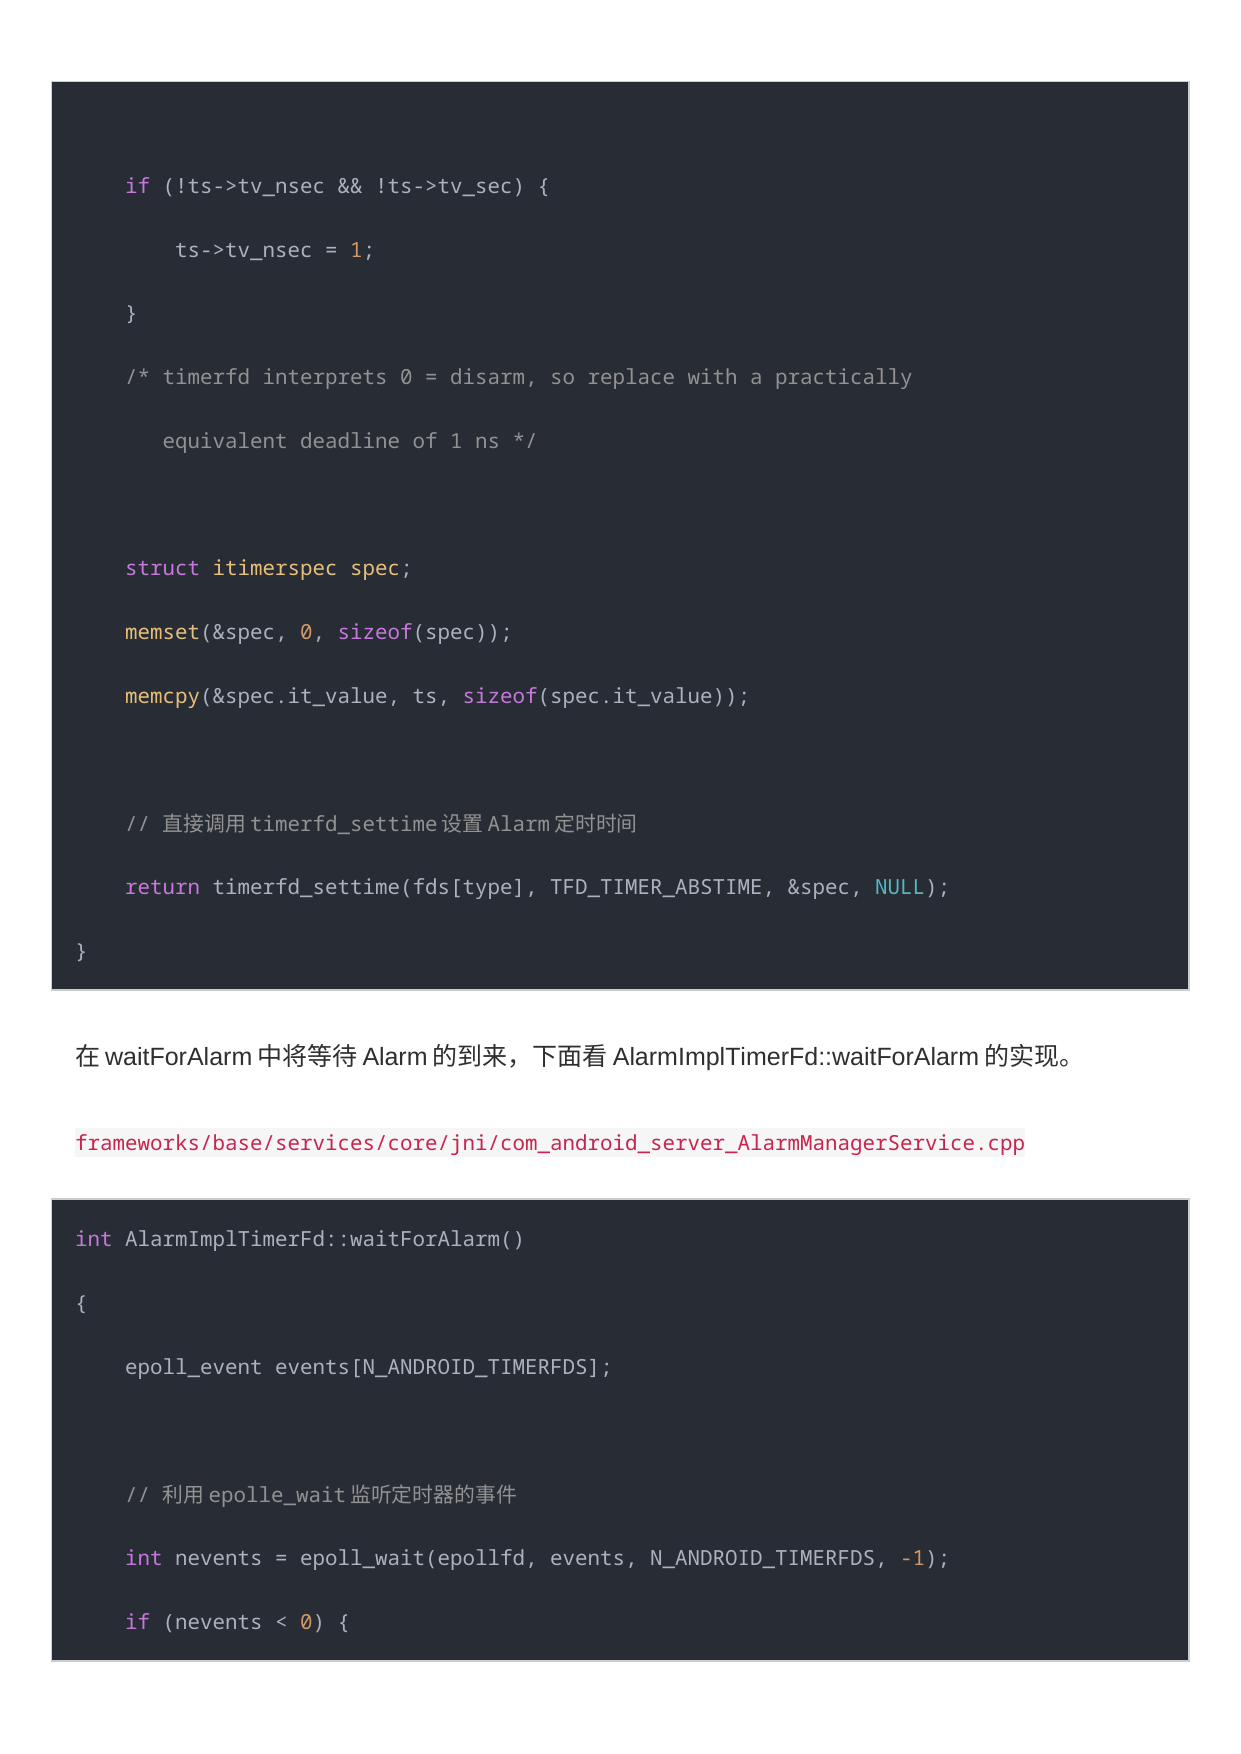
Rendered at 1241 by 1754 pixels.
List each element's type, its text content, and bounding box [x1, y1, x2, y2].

text /* timerfd interprets 0 = disarm, so replace with a practically [52, 336, 1188, 393]
text int nevents = epoll_wait(epollfd, events, N_ANDROID_TIMERFDS, -1); [52, 1517, 1188, 1573]
text } [52, 272, 1188, 329]
text int AlarmImplTimerFd::waitForAlarm() [52, 1200, 1188, 1255]
text equivalent deadline of 1 ns */ [52, 399, 1188, 456]
text } [52, 909, 1188, 989]
text 在waitForAlarm中将等待Alarm的到来，下面看AlarmImplTimerFd::waitForAlarm的实现。 [75, 1022, 1165, 1087]
text { [52, 1262, 1188, 1318]
text memset(&spec, 0, sizeof(spec)); [52, 591, 1188, 648]
text // 直接调用timerfd_settime设置Alarm定时时间 [52, 782, 1188, 839]
text if (!ts->tv_nsec && !ts->tv_sec) { [52, 144, 1188, 201]
text memcpy(&spec.it_value, ts, sizeof(spec.it_value)); [52, 654, 1188, 711]
text // 利用epolle_wait监听定时器的事件 [52, 1453, 1188, 1510]
text if (nevents < 0) { [52, 1580, 1188, 1660]
text epoll_event events[N_ANDROID_TIMERFDS]; [52, 1325, 1188, 1382]
text frameworks/base/services/core/jni/com_android_server_AlarmManagerService.cpp [75, 1126, 1165, 1159]
text ts->tv_nsec = 1; [52, 208, 1188, 265]
text return timerfd_settime(fds[type], TFD_TIMER_ABSTIME, &spec, NULL); [52, 846, 1188, 903]
text struct itimerspec spec; [52, 527, 1188, 584]
